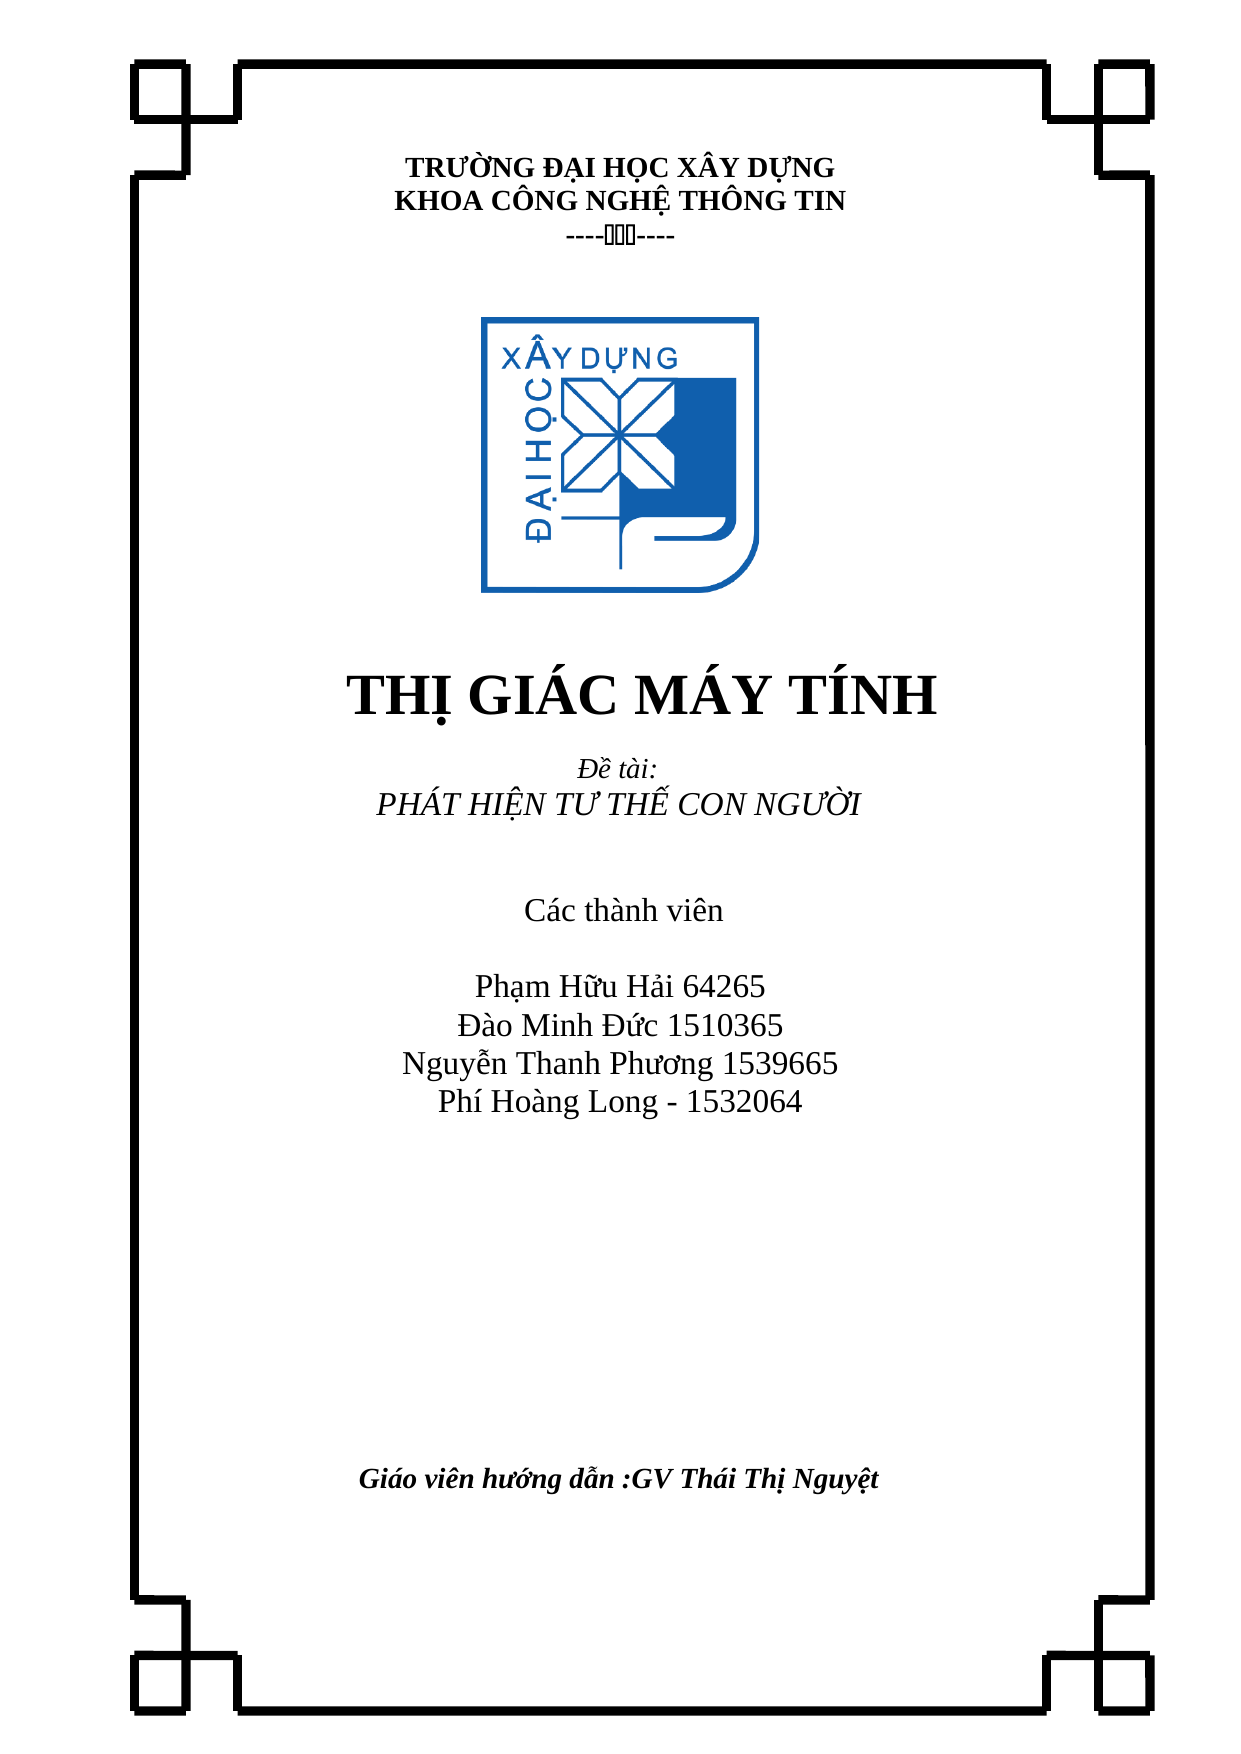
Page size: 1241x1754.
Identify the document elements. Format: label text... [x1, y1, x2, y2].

text Đề tài: [150, 727, 1090, 784]
text Giáo viên hướng dẫn :GV Thái Thị Nguyệt [150, 1461, 1090, 1494]
text Nguyễn Thanh Phương 1539665 [150, 1043, 1090, 1082]
text PHÁT HIỆN TƯ THẾ CON NGƯỜI [150, 784, 1090, 823]
picture [481, 317, 760, 593]
text Phí Hoàng Long - 1532064 [150, 1082, 1090, 1120]
text TRƯỜNG ĐẠI HỌC XÂY DỰNG [150, 150, 1090, 183]
text THỊ GIÁC MÁY TÍNH [150, 660, 1090, 727]
text KHOA CÔNG NGHỆ THÔNG TIN [150, 183, 1090, 217]
text Đào Minh Đức 1510365 [150, 1005, 1090, 1043]
text Phạm Hữu Hải 64265 [150, 967, 1090, 1005]
text Các thành viên [150, 890, 1090, 928]
text -------- [150, 217, 1090, 251]
